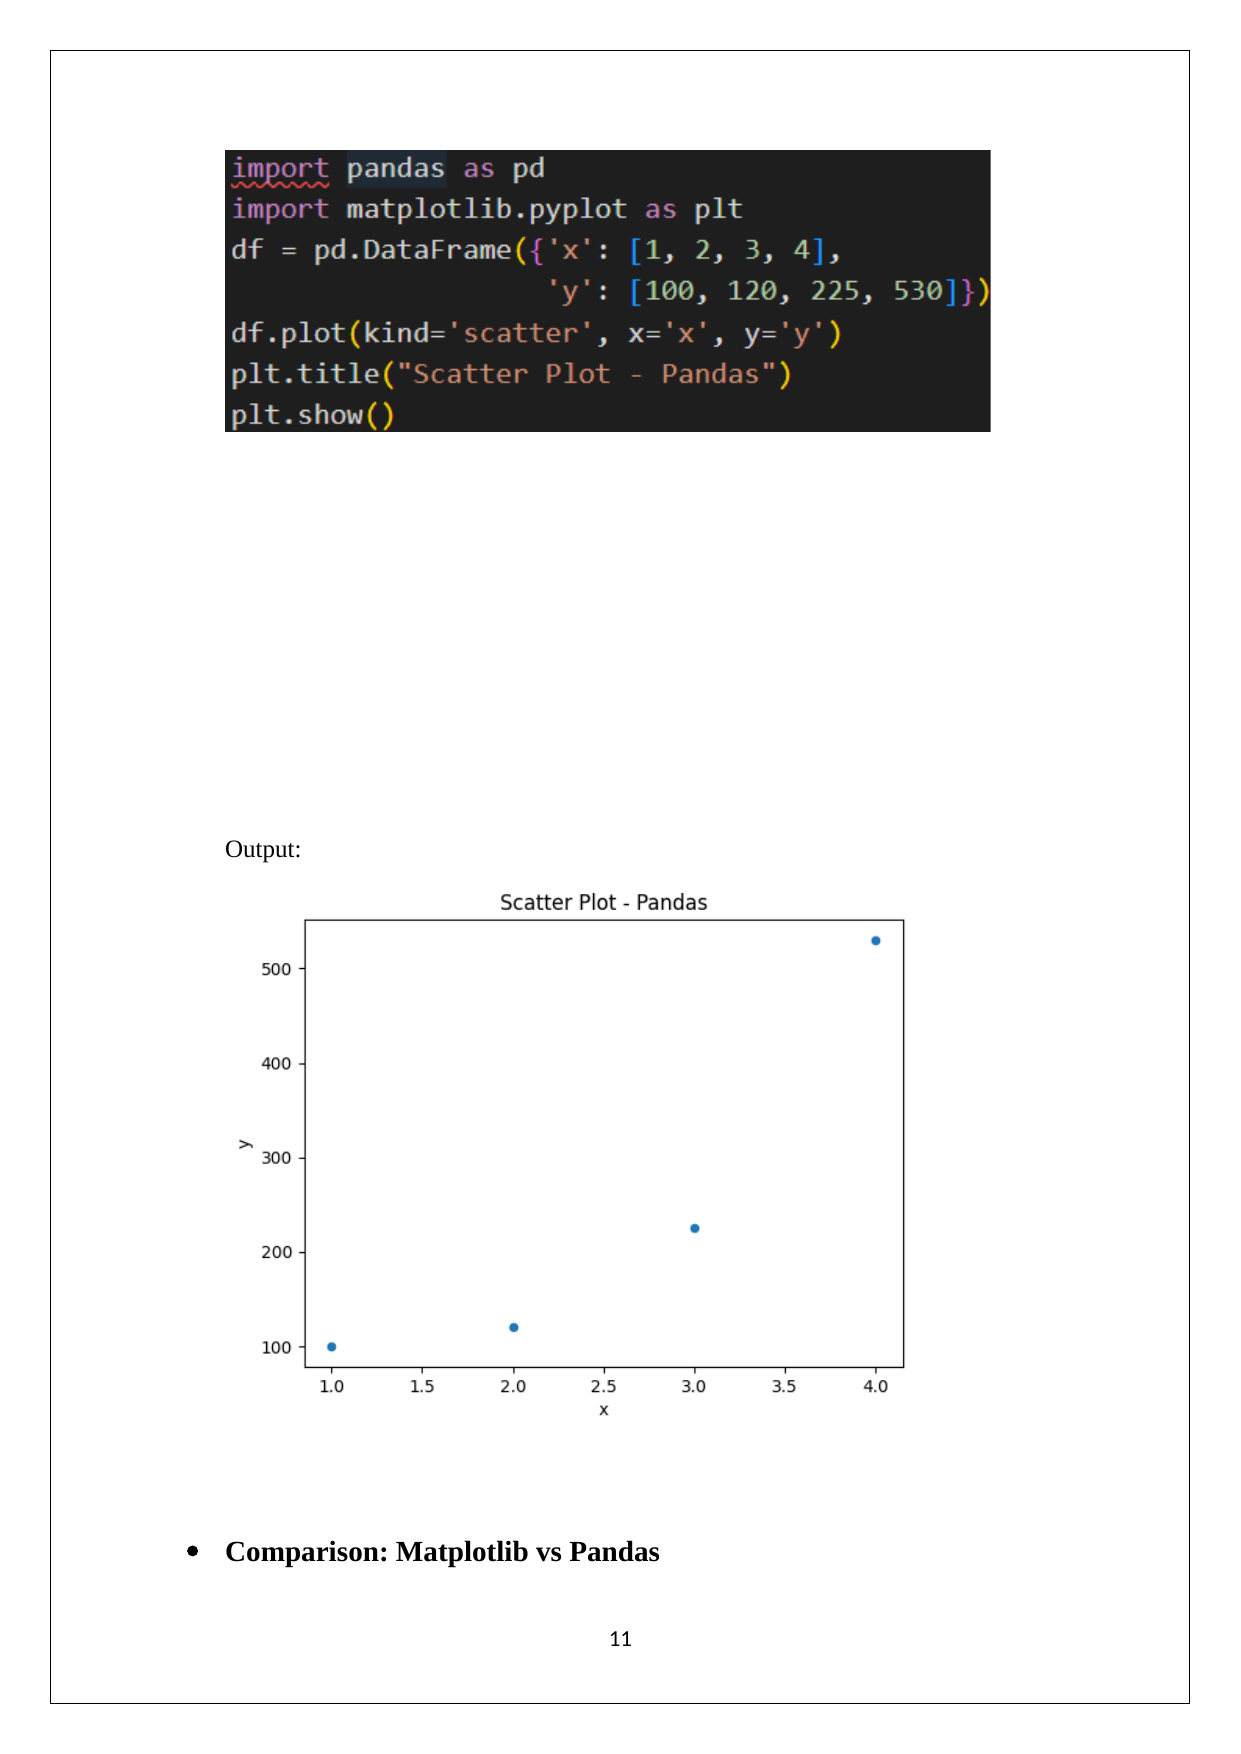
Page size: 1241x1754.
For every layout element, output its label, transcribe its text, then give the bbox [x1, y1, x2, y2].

list Comparison: Matplotlib vs Pandas [187, 1534, 1090, 1568]
picture [225, 881, 914, 1431]
picture [225, 150, 991, 432]
text Output: [150, 834, 1090, 862]
